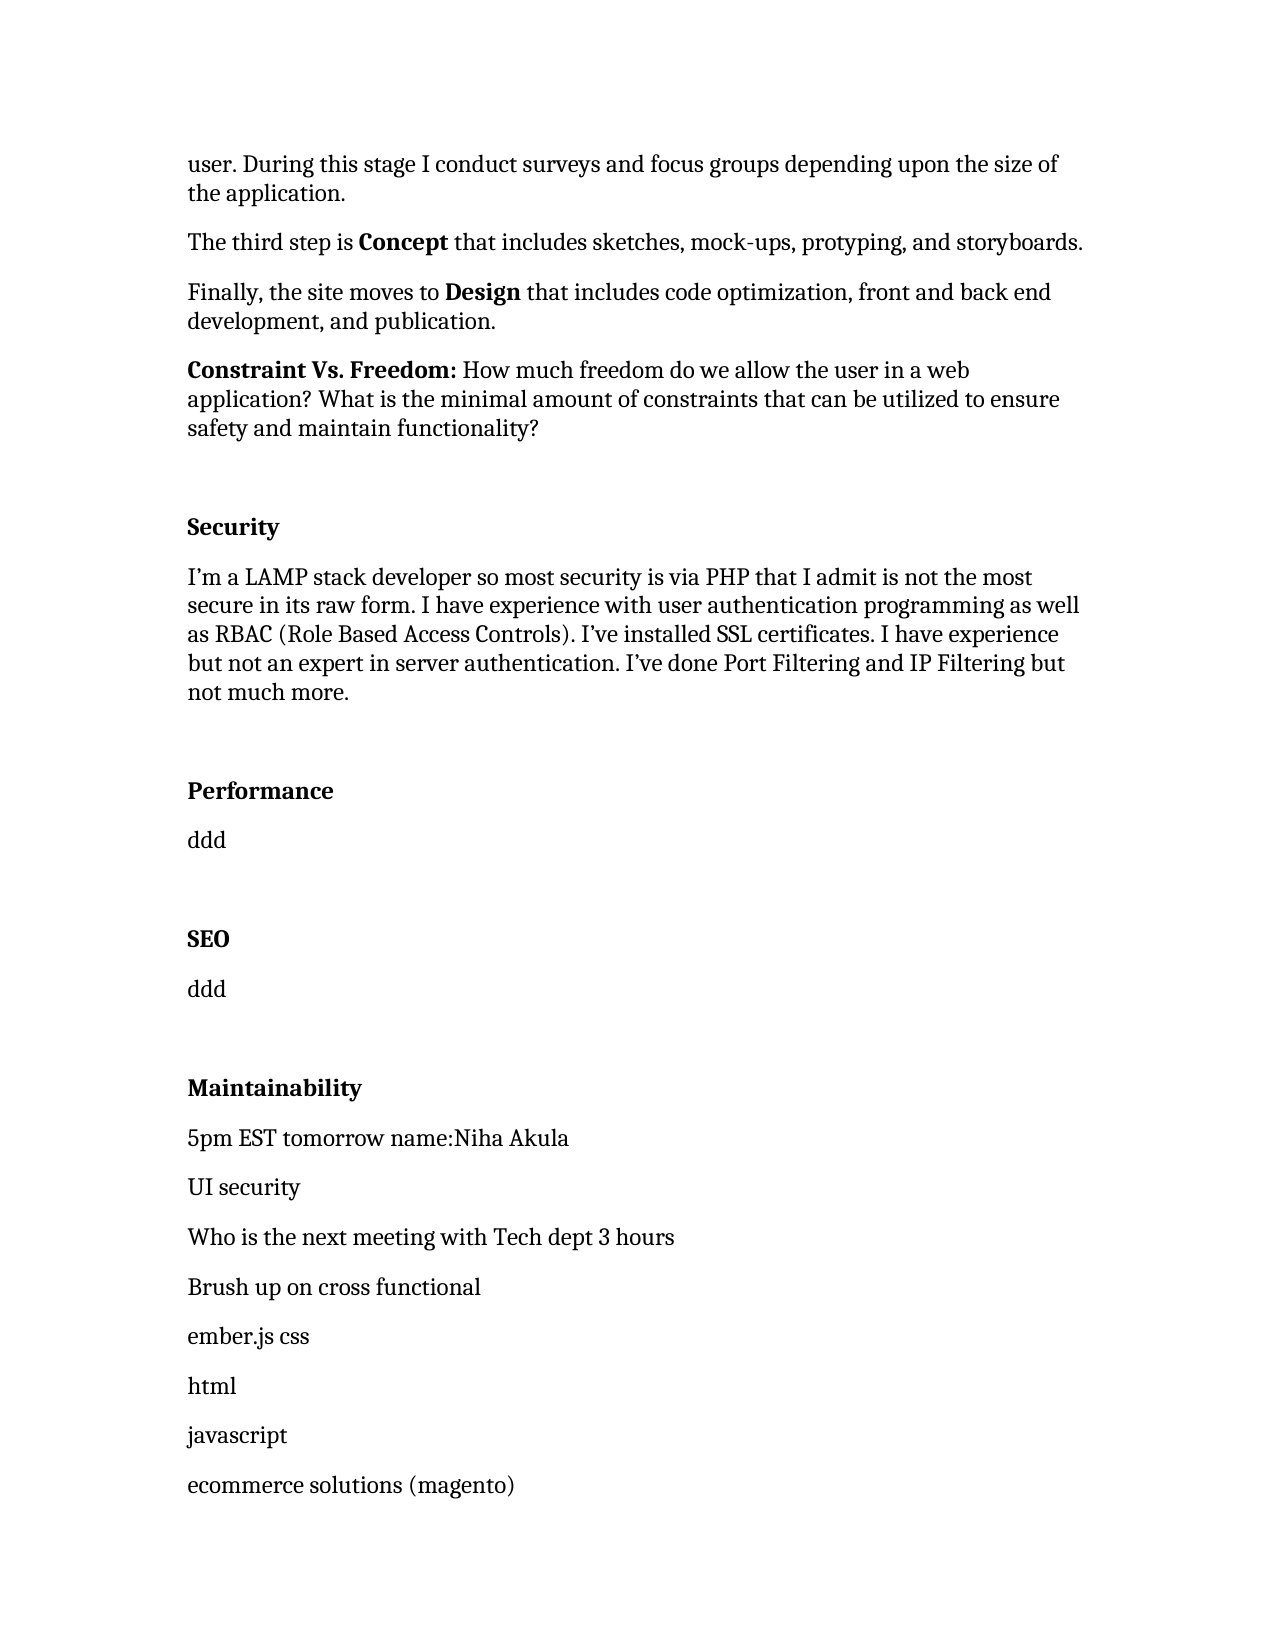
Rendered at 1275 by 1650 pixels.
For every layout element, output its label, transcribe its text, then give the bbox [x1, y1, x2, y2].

text Constraint Vs. Freedom: How much freedom do we allow the user in a web application? What is the minimal amount of constraints that can be utilized to ensure safety and maintain functionality? [187, 356, 1087, 442]
text Finally, the site moves to Design that includes code optimization, front and back end development, and publication. [187, 278, 1087, 335]
text 5pm EST tomorrow name:Niha Akula [187, 1124, 1087, 1152]
text Performance [187, 777, 1087, 805]
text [187, 150, 1087, 207]
text Brush up on cross functional [187, 1272, 1087, 1301]
text Maintainability [187, 1074, 1087, 1103]
text ddd [187, 975, 1087, 1004]
text javascript [187, 1421, 1087, 1450]
text Security [187, 513, 1087, 542]
text The third step is Concept that includes sketches, mock-ups, protyping, and storyboards. [187, 228, 1087, 257]
text UI security [187, 1173, 1087, 1202]
text I’m a LAMP stack developer so most security is via PHP that I admit is not the most secure in its raw form. I have experience with user authentication programming as well as RBAC (Role Based Access Controls). I’ve installed SSL certificates. I have experience but not an expert in server authentication. I’ve done Port Filtering and IP Filtering but not much more. [187, 562, 1087, 706]
text ember.js css [187, 1322, 1087, 1351]
text ddd [187, 826, 1087, 855]
text html [187, 1372, 1087, 1400]
text SEO [187, 925, 1087, 954]
text ecommerce solutions (magento) [187, 1471, 1087, 1499]
text Who is the next meeting with Tech dept 3 hours [187, 1223, 1087, 1252]
